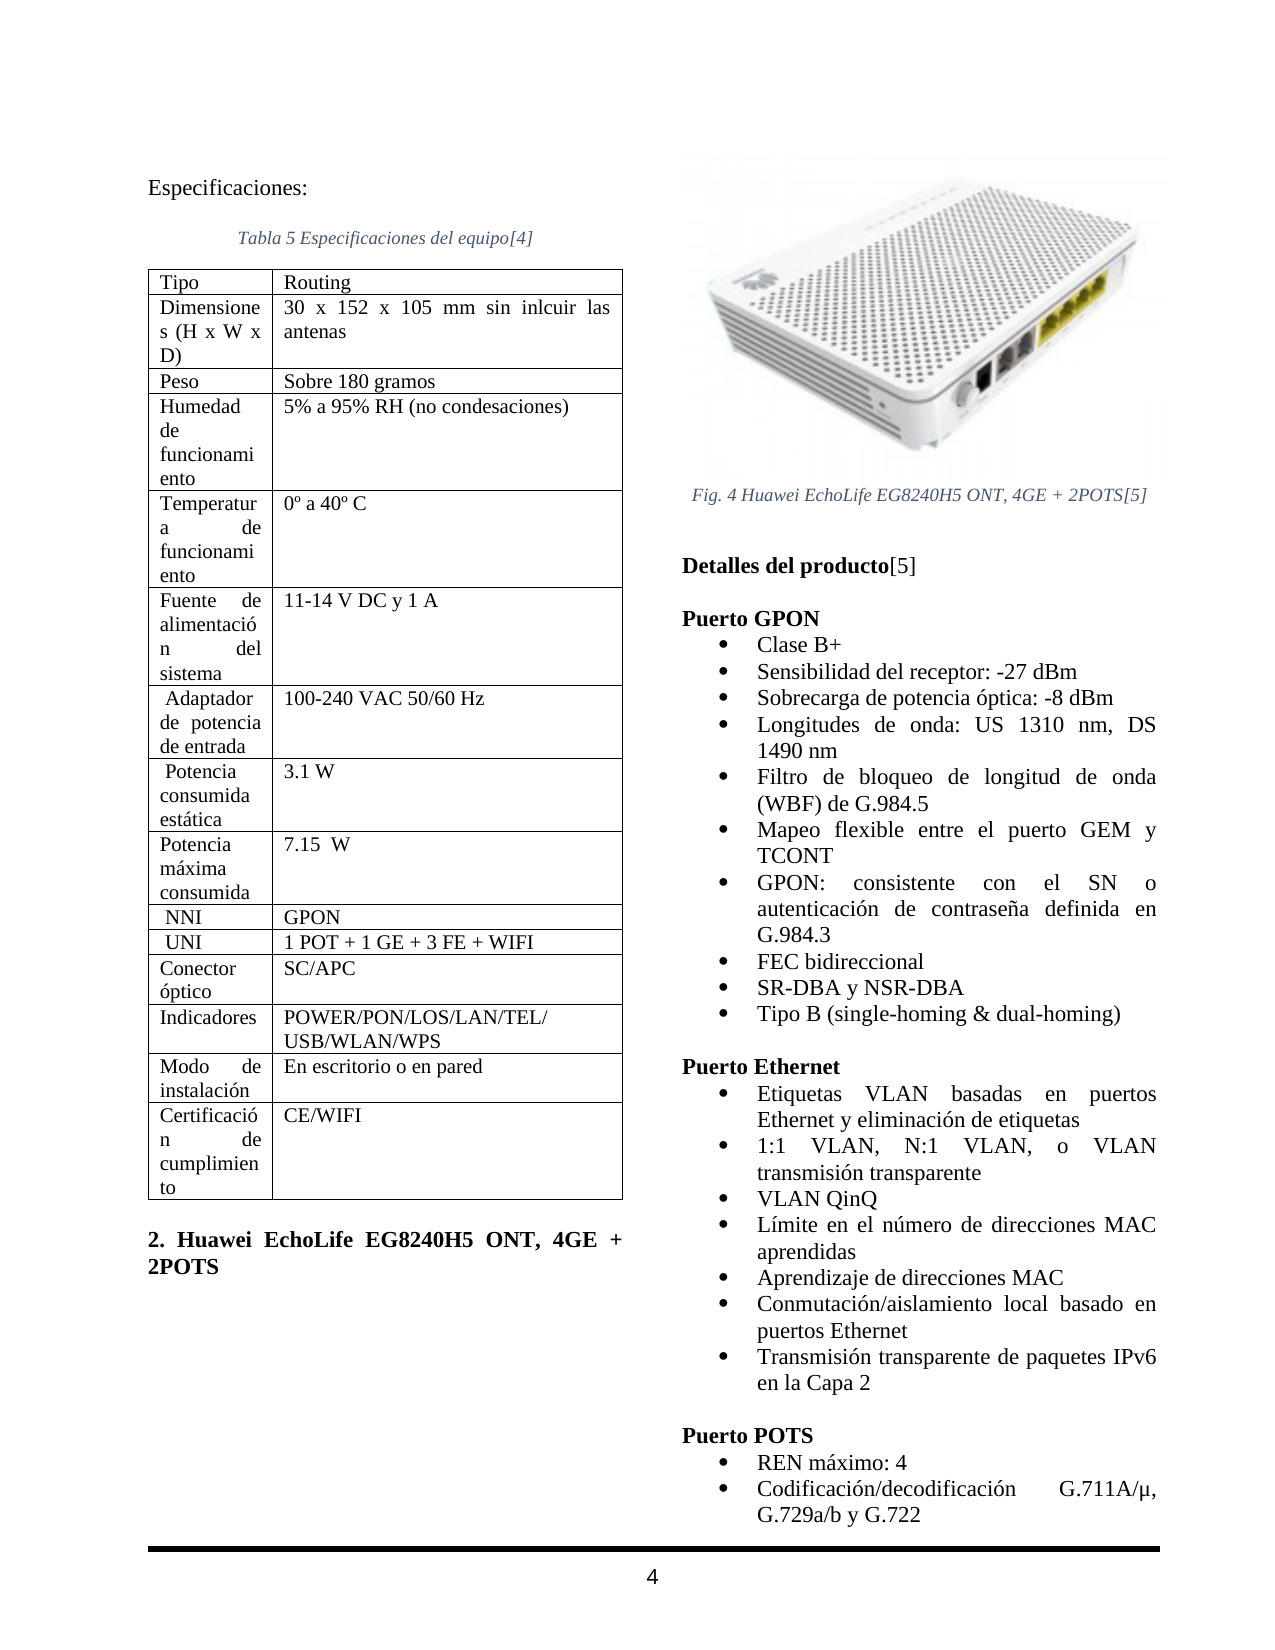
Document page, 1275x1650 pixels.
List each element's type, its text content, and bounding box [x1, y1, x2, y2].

list Sobrecarga de potencia óptica: -8 dBm [719, 684, 1157, 711]
table_cell 11-14 V DC y 1 A [273, 588, 622, 684]
table_cell En escritorio o en pared [273, 1054, 622, 1102]
list Tipo B (single-homing & dual-homing) [719, 1001, 1157, 1027]
list Transmisión transparente de paquetes IPv6 en la Capa 2 [719, 1343, 1157, 1396]
table_cell Certificación de cumplimiento [149, 1103, 272, 1199]
table_cell SC/APC [273, 955, 622, 1003]
list FEC bidireccional [719, 948, 1157, 974]
text 2. Huawei EchoLife EG8240H5 ONT, 4GE + 2POTS [148, 1227, 623, 1279]
list REN máximo: 4 [719, 1448, 1157, 1475]
table_cell NNI [149, 905, 272, 929]
text Puerto GPON [682, 605, 1157, 632]
list 1:1 VLAN, N:1 VLAN, o VLAN transmisión transparente [719, 1132, 1157, 1185]
table_cell Potencia consumida estática [149, 759, 272, 831]
list SR-DBA y NSR-DBA [719, 974, 1157, 1001]
list Longitudes de onda: US 1310 nm, DS 1490 nm [719, 711, 1157, 763]
table_cell GPON [273, 905, 622, 929]
table_cell 100-240 VAC 50/60 Hz [273, 686, 622, 758]
table_header Routing [273, 270, 622, 294]
table_cell Indicadores [149, 1005, 272, 1053]
table_cell Dimensiones (H x W x D) [149, 295, 272, 367]
table_cell Fuente de alimentación del sistema [149, 588, 272, 684]
text Fig. 4 Huawei EchoLife EG8240H5 ONT, 4GE + 2POTS[5] [682, 484, 1157, 505]
list GPON: consistente con el SN o autenticación de contraseña definida en G.984.3 [719, 869, 1157, 948]
list Filtro de bloqueo de longitud de onda (WBF) de G.984.5 [719, 763, 1157, 816]
table_cell Peso [149, 369, 272, 393]
table_cell Temperatura de funcionamiento [149, 491, 272, 587]
table_cell 1 POT + 1 GE + 3 FE + WIFI [273, 930, 622, 954]
table_cell Conector óptico [149, 955, 272, 1003]
list Mapeo flexible entre el puerto GEM y TCONT [719, 816, 1157, 869]
text Especificaciones: [148, 174, 623, 200]
table_cell 5% a 95% RH (no condesaciones) [273, 394, 622, 490]
table_cell Modo de instalación [149, 1054, 272, 1102]
table_cell Adaptador de potencia de entrada [149, 686, 272, 758]
table_cell Sobre 180 gramos [273, 369, 622, 393]
table_cell UNI [149, 930, 272, 954]
list Conmutación/aislamiento local basado en puertos Ethernet [719, 1290, 1157, 1343]
list VLAN QinQ [719, 1185, 1157, 1211]
table_cell Potencia máxima consumida [149, 832, 272, 904]
text Puerto POTS [682, 1422, 1157, 1448]
table_cell POWER/PON/LOS/LAN/TEL/USB/WLAN/WPS [273, 1005, 622, 1053]
list Codificación/decodificación G.711A/μ, G.729a/b y G.722 [719, 1475, 1157, 1528]
table_cell 7.15 W [273, 832, 622, 904]
text Tabla 5 Especificaciones del equipo[4] [148, 227, 623, 248]
table_cell 3.1 W [273, 759, 622, 831]
table_cell CE/WIFI [273, 1103, 622, 1199]
list Límite en el número de direcciones MAC aprendidas [719, 1211, 1157, 1264]
table_cell Humedad de funcionamiento [149, 394, 272, 490]
picture [681, 147, 1173, 484]
table_header Tipo [149, 270, 272, 294]
list Aprendizaje de direcciones MAC [719, 1264, 1157, 1290]
text Detalles del producto[5] [682, 552, 1157, 579]
table_cell 30 x 152 x 105 mm sin inlcuir las antenas [273, 295, 622, 367]
text Puerto Ethernet [682, 1053, 1157, 1079]
list Etiquetas VLAN basadas en puertos Ethernet y eliminación de etiquetas [719, 1079, 1157, 1132]
table_cell 0º a 40º C [273, 491, 622, 587]
list Sensibilidad del receptor: -27 dBm [719, 658, 1157, 684]
list Clase B+ [719, 632, 1157, 658]
